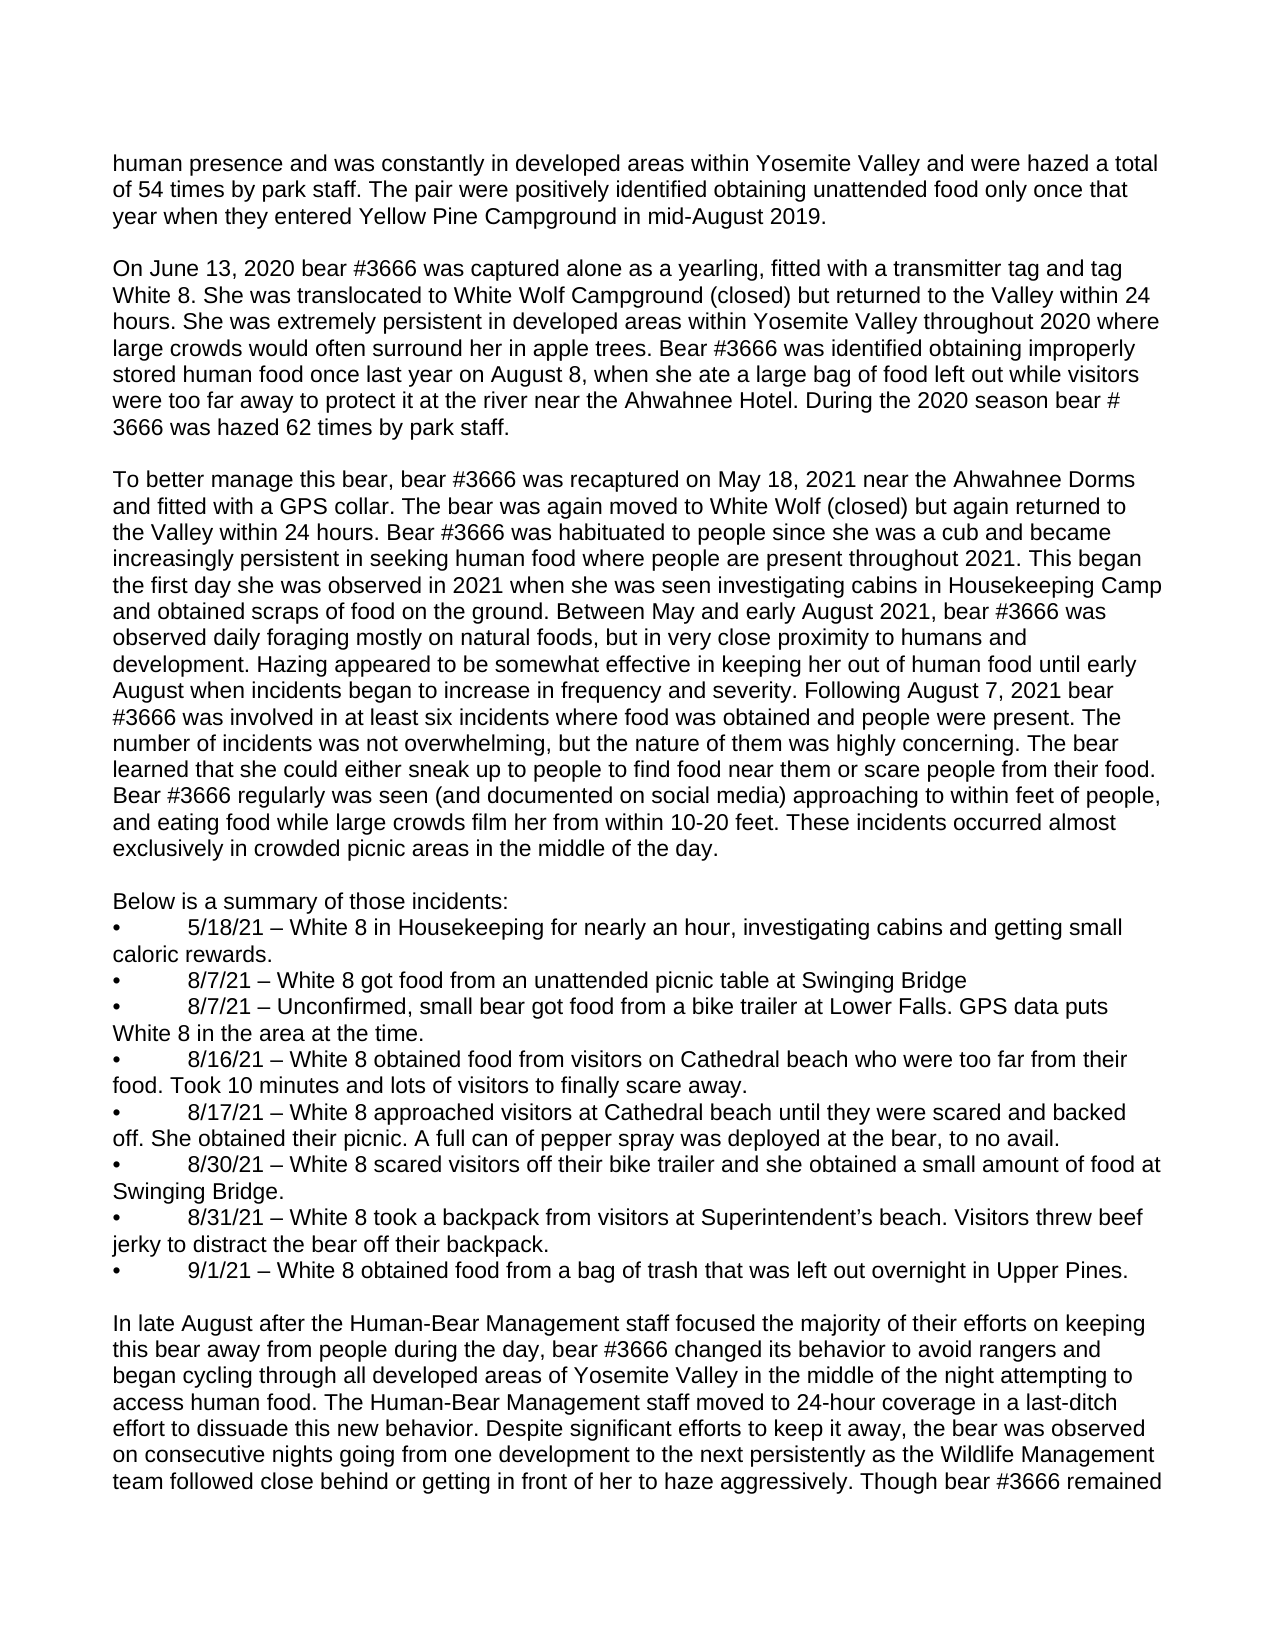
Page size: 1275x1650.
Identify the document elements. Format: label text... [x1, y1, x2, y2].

text • 5/18/21 – White 8 in Housekeeping for nearly an hour, investigating cabins and getting small caloric rewards. [112, 1020, 1162, 1072]
text Bear #3666 was first captured as a cub on November 6, 2019 with her mother (bear #3077) and tagged with a small yellow roto tag. Throughout 2019, this family group displayed significant habituation to human presence and was constantly in developed areas within Yosemite Valley and were hazed a total of 54 times by park staff. The pair were positively identified obtaining unattended food only once that year when they entered Yellow Pine Campground in mid-August 2019. [112, 203, 1162, 334]
text • 8/31/21 – White 8 took a backpack from visitors at Superintendent’s beach. Visitors threw beef jerky to distract the bear off their backpack. [112, 1309, 1162, 1362]
text • 9/1/21 – White 8 obtained food from a bag of trash that was left out overnight in Upper Pines. [112, 1362, 1162, 1389]
text • 8/7/21 – Unconfirmed, small bear got food from a bike trailer at Lower Falls. GPS data puts White 8 in the area at the time. [112, 1099, 1162, 1151]
text Below is a summary of those incidents: [112, 993, 1162, 1020]
text • 8/17/21 – White 8 approached visitors at Cathedral beach until they were scared and backed off. She obtained their picnic. A full can of pepper spray was deployed at the bear, to no avail. [112, 1204, 1162, 1257]
text To better manage this bear, bear #3666 was recaptured on May 18, 2021 near the Ahwahnee Dorms and fitted with a GPS collar. The bear was again moved to White Wolf (closed) but again returned to the Valley within 24 hours. Bear #3666 was habituated to people since she was a cub and became increasingly persistent in seeking human food where people are present throughout 2021. This began the first day she was observed in 2021 when she was seen investigating cabins in Housekeeping Camp and obtained scraps of food on the ground. Between May and early August 2021, bear #3666 was observed daily foraging mostly on natural foods, but in very close proximity to humans and development. Hazing appeared to be somewhat effective in keeping her out of human food until early August when incidents began to increase in frequency and severity. Following August 7, 2021 bear #3666 was involved in at least six incidents where food was obtained and people were present. The number of incidents was not overwhelming, but the nature of them was highly concerning. The bear learned that she could either sneak up to people to find food near them or scare people from their food. Bear #3666 regularly was seen (and documented on social media) approaching to within feet of people, and eating food while large crowds film her from within 10-20 feet. These incidents occurred almost exclusively in crowded picnic areas in the middle of the day. [112, 572, 1162, 967]
text On June 13, 2020 bear #3666 was captured alone as a yearling, fitted with a transmitter tag and tag White 8. She was translocated to White Wolf Campground (closed) but returned to the Valley within 24 hours. She was extremely persistent in developed areas within Yosemite Valley throughout 2020 where large crowds would often surround her in apple trees. Bear #3666 was identified obtaining improperly stored human food once last year on August 8, when she ate a large bag of food left out while visitors were too far away to protect it at the river near the Ahwahnee Hotel. During the 2020 season bear # 3666 was hazed 62 times by park staff. [112, 361, 1162, 545]
text • 8/7/21 – White 8 got food from an unattended picnic table at Swinging Bridge [112, 1072, 1162, 1099]
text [112, 1415, 1162, 1494]
text • 8/30/21 – White 8 scared visitors off their bike trailer and she obtained a small amount of food at Swinging Bridge. [112, 1257, 1162, 1309]
text • 8/16/21 – White 8 obtained food from visitors on Cathedral beach who were too far from their food. Took 10 minutes and lots of visitors to finally scare away. [112, 1151, 1162, 1204]
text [112, 150, 1162, 176]
